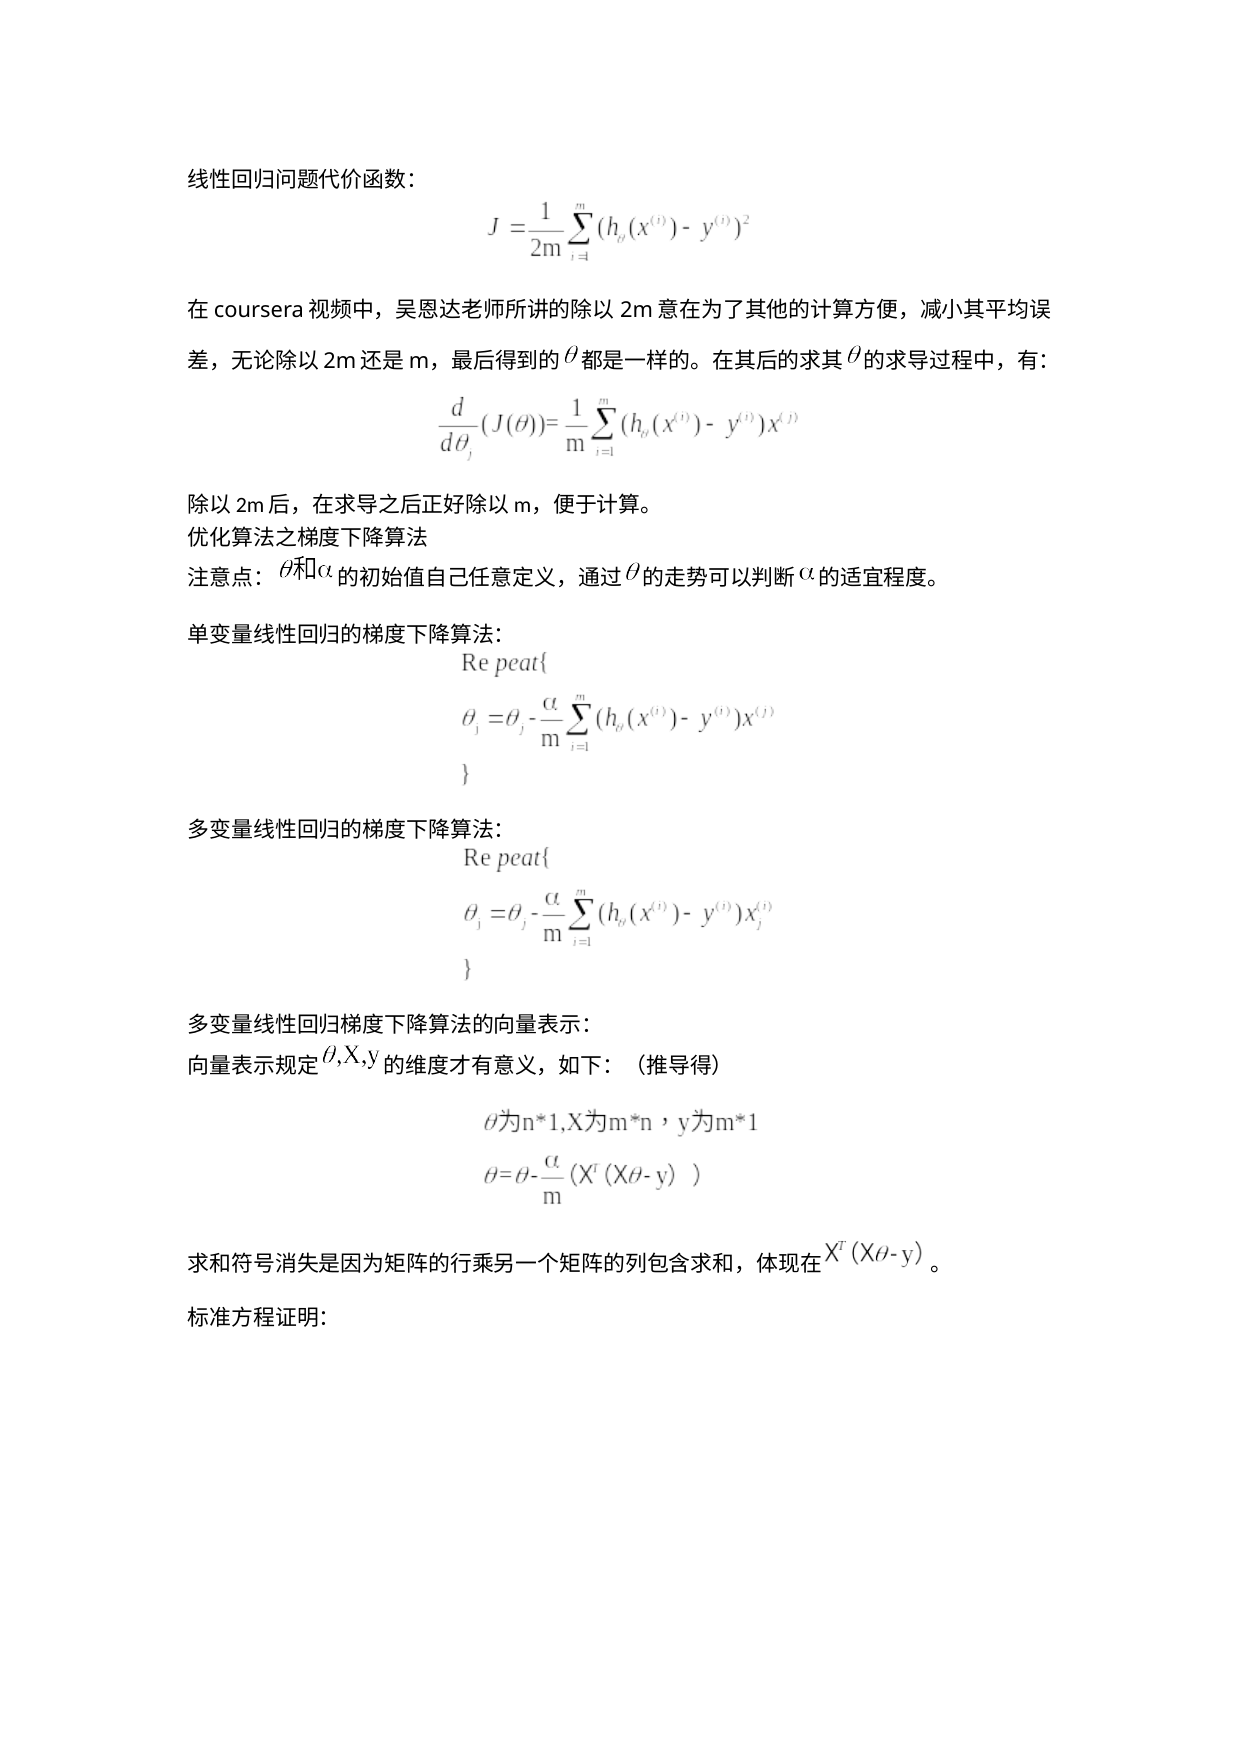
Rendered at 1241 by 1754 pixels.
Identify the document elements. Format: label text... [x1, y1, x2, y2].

text 标准方程证明： [187, 1299, 1053, 1332]
text 多变量线性回归的梯度下降算法： [187, 812, 1053, 844]
text 线性回归问题代价函数： [187, 162, 1053, 194]
text 除以2m后，在求导之后正好除以m，便于计算。 [187, 487, 1053, 519]
text 注意点：的初始值自己任意定义，通过的走势可以判断的适宜程度。 [187, 552, 1053, 617]
text 多变量线性回归梯度下降算法的向量表示： [187, 1007, 1053, 1039]
text 向量表示规定的维度才有意义，如下：（推导得） [187, 1039, 1053, 1104]
text 求和符号消失是因为矩阵的行乘另一个矩阵的列包含求和，体现在。 [187, 1234, 1053, 1299]
text 在coursera视频中，吴恩达老师所讲的除以2m意在为了其他的计算方便，减小其平均误差，无论除以2m还是m，最后得到的都是一样的。在其后的求其的求导过程中，有： [187, 292, 1053, 389]
text 优化算法之梯度下降算法 [187, 519, 1053, 552]
text 单变量线性回归的梯度下降算法： [187, 617, 1053, 649]
